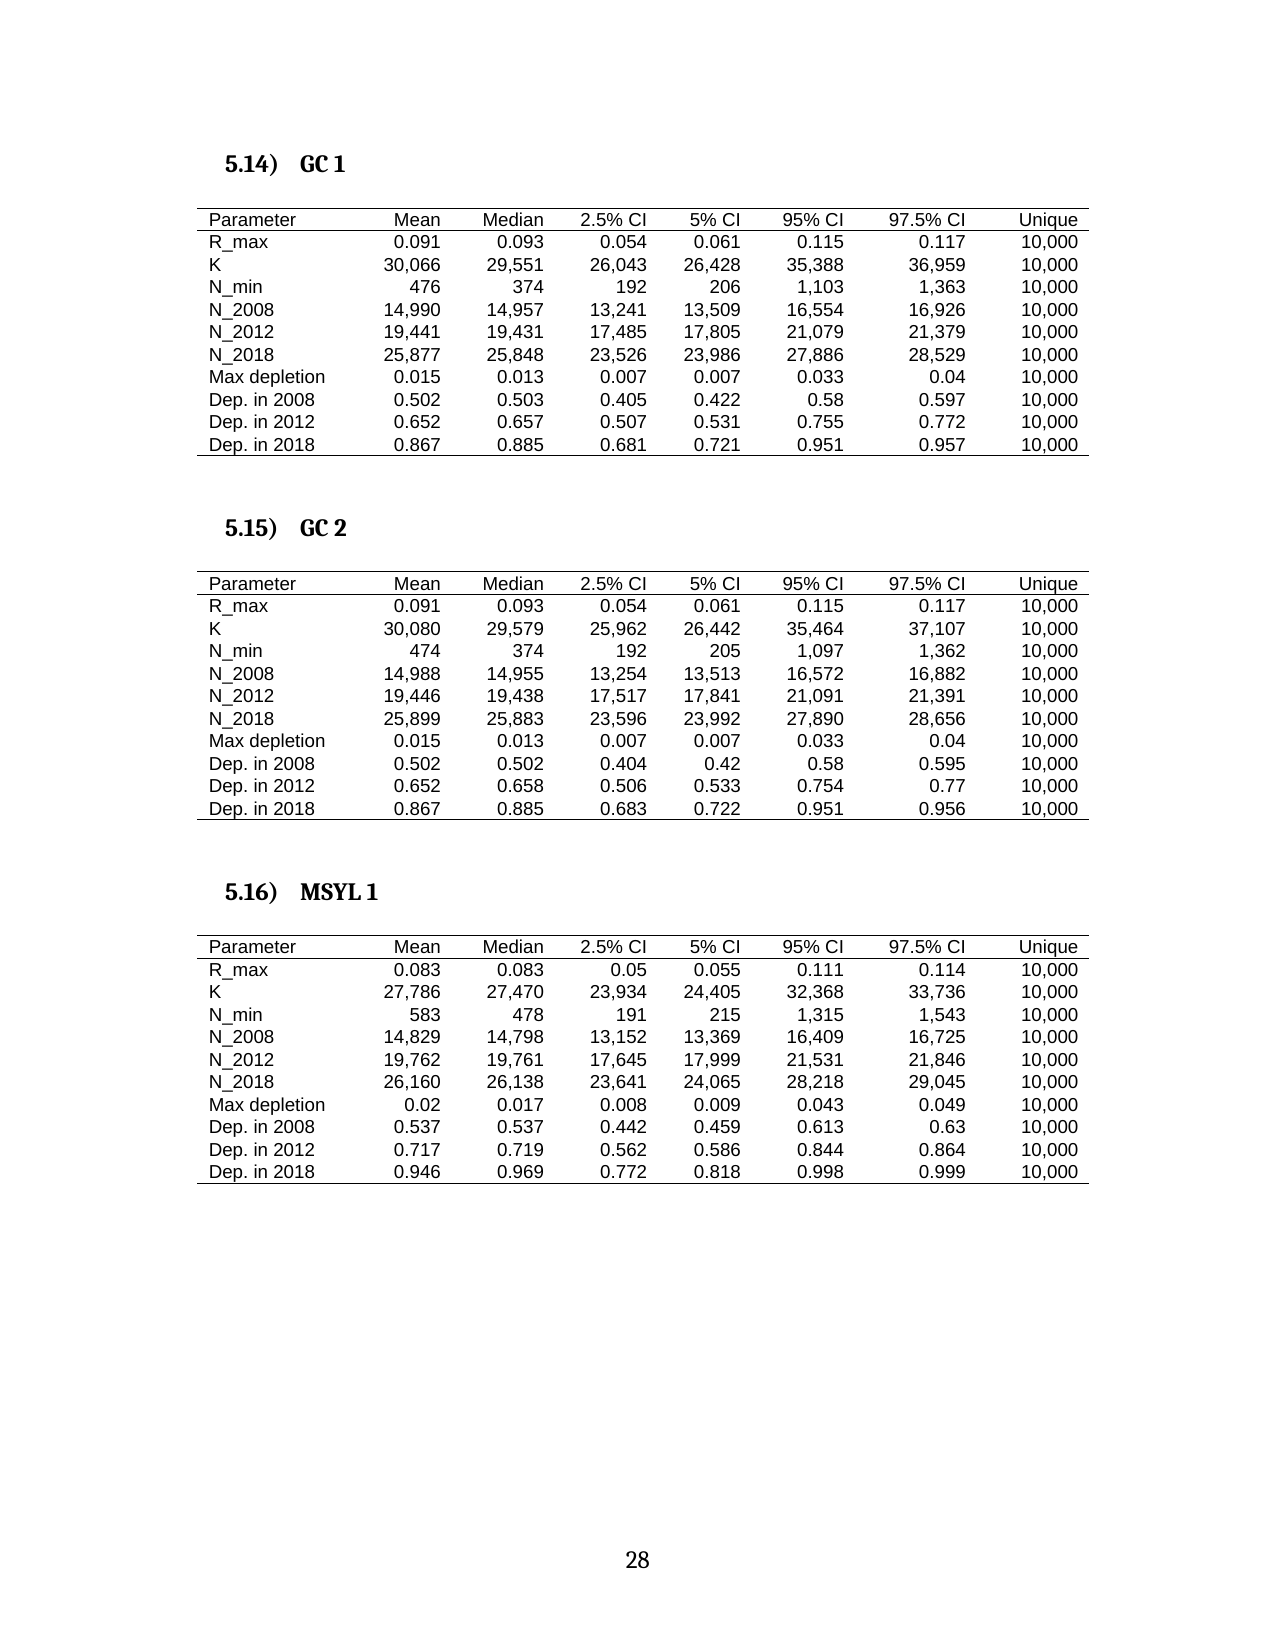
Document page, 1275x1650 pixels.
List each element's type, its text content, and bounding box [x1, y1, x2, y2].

table_cell 26,138 [452, 1070, 555, 1093]
table_cell 0.459 [658, 1115, 752, 1138]
table_cell K [197, 616, 358, 639]
table_cell 23,526 [555, 343, 658, 365]
table_cell 29,551 [452, 253, 555, 275]
table_cell 0.422 [658, 388, 752, 410]
table_cell 478 [452, 1003, 555, 1025]
table_cell 0.091 [358, 595, 452, 616]
table_cell 14,798 [452, 1025, 555, 1048]
table_cell 16,926 [855, 298, 977, 320]
table_cell 0.867 [358, 796, 452, 819]
table_cell 13,509 [658, 298, 752, 320]
table_cell 25,899 [358, 706, 452, 729]
table_cell 0.033 [752, 365, 855, 388]
table_cell 10,000 [977, 616, 1089, 639]
table_cell 0.562 [555, 1138, 658, 1160]
table_header 95% CI [752, 572, 855, 594]
table_cell 0.054 [555, 595, 658, 616]
table_cell 36,959 [855, 253, 977, 275]
table_cell 28,218 [752, 1070, 855, 1093]
table_cell N_2008 [197, 298, 358, 320]
table_cell 0.093 [452, 231, 555, 253]
table_cell 0.885 [452, 433, 555, 455]
table_cell 476 [358, 275, 452, 298]
table_cell 29,579 [452, 616, 555, 639]
table_cell 19,441 [358, 320, 452, 343]
table_cell 10,000 [977, 343, 1089, 365]
table_cell 10,000 [977, 639, 1089, 661]
table_cell 0.05 [555, 959, 658, 980]
table_cell 23,934 [555, 980, 658, 1003]
table_cell 13,254 [555, 661, 658, 684]
list GC 2 [225, 514, 1087, 542]
table_cell 32,368 [752, 980, 855, 1003]
table_cell K [197, 253, 358, 275]
table_cell 25,848 [452, 343, 555, 365]
table_cell 0.007 [555, 729, 658, 751]
table_cell 0.533 [658, 774, 752, 796]
table_cell 0.117 [855, 231, 977, 253]
table_header 2.5% CI [555, 209, 658, 230]
table_cell 0.719 [452, 1138, 555, 1160]
table_cell N_min [197, 1003, 358, 1025]
table_header 95% CI [752, 209, 855, 230]
table_cell 0.502 [358, 388, 452, 410]
table_cell 0.613 [752, 1115, 855, 1138]
table_cell 13,241 [555, 298, 658, 320]
table_cell 0.951 [752, 433, 855, 455]
table_header Parameter [197, 572, 358, 594]
table_cell 0.657 [452, 410, 555, 433]
table_cell 29,045 [855, 1070, 977, 1093]
table_cell 27,470 [452, 980, 555, 1003]
table_cell 205 [658, 639, 752, 661]
table_cell 33,736 [855, 980, 977, 1003]
table_cell 28,656 [855, 706, 977, 729]
table_cell N_2018 [197, 1070, 358, 1093]
table_cell 0.77 [855, 774, 977, 796]
table_header 95% CI [752, 936, 855, 958]
table_cell R_max [197, 231, 358, 253]
table_cell 0.998 [752, 1160, 855, 1183]
table_cell 0.42 [658, 751, 752, 774]
table_cell Max depletion [197, 1093, 358, 1115]
table_cell 374 [452, 639, 555, 661]
table_cell 14,955 [452, 661, 555, 684]
table_cell 0.007 [658, 365, 752, 388]
table_cell 13,152 [555, 1025, 658, 1048]
table_cell 13,513 [658, 661, 752, 684]
table_cell 0.755 [752, 410, 855, 433]
table_cell 17,805 [658, 320, 752, 343]
table_cell 1,363 [855, 275, 977, 298]
table_cell 25,883 [452, 706, 555, 729]
table_cell 0.681 [555, 433, 658, 455]
table_cell 0.652 [358, 774, 452, 796]
table_header 5% CI [658, 572, 752, 594]
table_cell 27,890 [752, 706, 855, 729]
table_cell 0.405 [555, 388, 658, 410]
table_cell 0.58 [752, 751, 855, 774]
table_cell 1,543 [855, 1003, 977, 1025]
table_cell 0.506 [555, 774, 658, 796]
table_cell Dep. in 2012 [197, 1138, 358, 1160]
table_cell 14,957 [452, 298, 555, 320]
table_cell N_2008 [197, 661, 358, 684]
table_cell 0.818 [658, 1160, 752, 1183]
table_header Unique [977, 209, 1089, 230]
table_header Unique [977, 572, 1089, 594]
table_cell 0.951 [752, 796, 855, 819]
table_cell 0.885 [452, 796, 555, 819]
table_cell 37,107 [855, 616, 977, 639]
table_cell 0.867 [358, 433, 452, 455]
table_cell 10,000 [977, 1093, 1089, 1115]
table_cell 0.595 [855, 751, 977, 774]
table_cell 0.009 [658, 1093, 752, 1115]
table_cell 10,000 [977, 751, 1089, 774]
table_cell N_min [197, 275, 358, 298]
table_cell 0.043 [752, 1093, 855, 1115]
table_cell 10,000 [977, 959, 1089, 980]
table_header Mean [358, 572, 452, 594]
table_cell 0.404 [555, 751, 658, 774]
table_cell 0.502 [358, 751, 452, 774]
table_cell 27,886 [752, 343, 855, 365]
table_cell 0.091 [358, 231, 452, 253]
table_cell 25,877 [358, 343, 452, 365]
table_cell 0.007 [555, 365, 658, 388]
table_cell Dep. in 2008 [197, 751, 358, 774]
table_header 97.5% CI [855, 936, 977, 958]
table_cell Dep. in 2018 [197, 796, 358, 819]
table_cell Dep. in 2008 [197, 388, 358, 410]
table_header 97.5% CI [855, 209, 977, 230]
table_cell 1,103 [752, 275, 855, 298]
table_cell 474 [358, 639, 452, 661]
table_cell 0.007 [658, 729, 752, 751]
table_header Parameter [197, 209, 358, 230]
table_cell 10,000 [977, 796, 1089, 819]
table_cell 23,641 [555, 1070, 658, 1093]
table_cell 191 [555, 1003, 658, 1025]
table_cell 10,000 [977, 706, 1089, 729]
table_cell 0.083 [358, 959, 452, 980]
table_cell 26,428 [658, 253, 752, 275]
table_cell 192 [555, 639, 658, 661]
table_cell 0.442 [555, 1115, 658, 1138]
table_cell 0.013 [452, 365, 555, 388]
table_header 5% CI [658, 936, 752, 958]
table_cell R_max [197, 595, 358, 616]
table_cell 206 [658, 275, 752, 298]
table_cell 0.956 [855, 796, 977, 819]
table_cell 10,000 [977, 1025, 1089, 1048]
table_cell 0.652 [358, 410, 452, 433]
table_cell 0.772 [555, 1160, 658, 1183]
table_cell 0.015 [358, 365, 452, 388]
table_cell N_2018 [197, 706, 358, 729]
table_header 2.5% CI [555, 936, 658, 958]
table_cell 35,464 [752, 616, 855, 639]
table_header 5% CI [658, 209, 752, 230]
table_cell 0.754 [752, 774, 855, 796]
table_cell 0.115 [752, 231, 855, 253]
table_cell Max depletion [197, 729, 358, 751]
table_cell 10,000 [977, 1003, 1089, 1025]
table_cell 0.864 [855, 1138, 977, 1160]
table_cell 374 [452, 275, 555, 298]
table_cell 28,529 [855, 343, 977, 365]
table_cell 19,431 [452, 320, 555, 343]
table_cell 10,000 [977, 1115, 1089, 1138]
table_cell 0.537 [452, 1115, 555, 1138]
table_cell 1,315 [752, 1003, 855, 1025]
table_cell 0.114 [855, 959, 977, 980]
table_cell 17,485 [555, 320, 658, 343]
table_cell 19,762 [358, 1048, 452, 1070]
table_cell K [197, 980, 358, 1003]
table_cell 10,000 [977, 774, 1089, 796]
table_cell 0.586 [658, 1138, 752, 1160]
table_cell 0.02 [358, 1093, 452, 1115]
table_cell N_2012 [197, 1048, 358, 1070]
table_cell 26,442 [658, 616, 752, 639]
table_cell 21,846 [855, 1048, 977, 1070]
table_cell 0.017 [452, 1093, 555, 1115]
table_cell 10,000 [977, 1048, 1089, 1070]
table_cell N_min [197, 639, 358, 661]
list GC 1 [225, 150, 1087, 179]
table_cell 10,000 [977, 275, 1089, 298]
table_cell 0.049 [855, 1093, 977, 1115]
table_cell N_2012 [197, 684, 358, 706]
table_cell 0.946 [358, 1160, 452, 1183]
table_cell 35,388 [752, 253, 855, 275]
table_cell Dep. in 2018 [197, 1160, 358, 1183]
table_cell 0.008 [555, 1093, 658, 1115]
table_cell Dep. in 2012 [197, 410, 358, 433]
table_cell 0.093 [452, 595, 555, 616]
table_cell 0.722 [658, 796, 752, 819]
table_cell 0.957 [855, 433, 977, 455]
table_cell 21,531 [752, 1048, 855, 1070]
table_cell 23,992 [658, 706, 752, 729]
table_cell 17,841 [658, 684, 752, 706]
table_cell 0.013 [452, 729, 555, 751]
list MSYL 1 [225, 877, 1087, 906]
table_cell 21,079 [752, 320, 855, 343]
table_cell 10,000 [977, 684, 1089, 706]
table_header Median [452, 936, 555, 958]
table_cell 192 [555, 275, 658, 298]
table_cell 19,446 [358, 684, 452, 706]
table_cell 0.969 [452, 1160, 555, 1183]
table_cell 10,000 [977, 298, 1089, 320]
table_cell 0.844 [752, 1138, 855, 1160]
table_cell Dep. in 2012 [197, 774, 358, 796]
table_header Unique [977, 936, 1089, 958]
table_header Mean [358, 936, 452, 958]
table_header Mean [358, 209, 452, 230]
table_cell 16,554 [752, 298, 855, 320]
table_cell 16,409 [752, 1025, 855, 1048]
table_cell 10,000 [977, 1160, 1089, 1183]
table_cell 30,080 [358, 616, 452, 639]
table_cell 21,391 [855, 684, 977, 706]
table_cell 0.531 [658, 410, 752, 433]
table_cell 10,000 [977, 661, 1089, 684]
table_cell 0.772 [855, 410, 977, 433]
table_header 97.5% CI [855, 572, 977, 594]
table_cell 26,160 [358, 1070, 452, 1093]
table_cell 1,362 [855, 639, 977, 661]
table_cell 0.717 [358, 1138, 452, 1160]
table_cell 0.721 [658, 433, 752, 455]
table_cell 0.537 [358, 1115, 452, 1138]
table_cell 24,405 [658, 980, 752, 1003]
table_cell 0.054 [555, 231, 658, 253]
table_cell 16,572 [752, 661, 855, 684]
table_cell 0.503 [452, 388, 555, 410]
table_cell 10,000 [977, 980, 1089, 1003]
table_cell 0.658 [452, 774, 555, 796]
table_cell R_max [197, 959, 358, 980]
table_cell 27,786 [358, 980, 452, 1003]
table_cell 0.061 [658, 595, 752, 616]
table_cell 23,986 [658, 343, 752, 365]
table_cell 10,000 [977, 231, 1089, 253]
table_cell 0.04 [855, 729, 977, 751]
table_cell 16,882 [855, 661, 977, 684]
table_cell 17,517 [555, 684, 658, 706]
table_cell 10,000 [977, 388, 1089, 410]
table_cell 14,988 [358, 661, 452, 684]
table_cell 0.115 [752, 595, 855, 616]
table_cell 14,990 [358, 298, 452, 320]
table_cell 583 [358, 1003, 452, 1025]
table_cell 0.507 [555, 410, 658, 433]
table_cell 14,829 [358, 1025, 452, 1048]
table_cell N_2008 [197, 1025, 358, 1048]
table_header Median [452, 209, 555, 230]
table_cell 10,000 [977, 253, 1089, 275]
table_cell 0.061 [658, 231, 752, 253]
table_header Parameter [197, 936, 358, 958]
table_cell Max depletion [197, 365, 358, 388]
table_cell 0.083 [452, 959, 555, 980]
table_cell 10,000 [977, 1138, 1089, 1160]
table_cell 10,000 [977, 320, 1089, 343]
table_cell 215 [658, 1003, 752, 1025]
table_cell 0.63 [855, 1115, 977, 1138]
table_cell 25,962 [555, 616, 658, 639]
table_cell 0.502 [452, 751, 555, 774]
table_cell 0.111 [752, 959, 855, 980]
table_cell 0.033 [752, 729, 855, 751]
table_cell 10,000 [977, 1070, 1089, 1093]
table_cell 19,438 [452, 684, 555, 706]
table_cell 21,091 [752, 684, 855, 706]
table_cell 13,369 [658, 1025, 752, 1048]
table_cell 0.015 [358, 729, 452, 751]
table_cell 0.999 [855, 1160, 977, 1183]
table_cell 1,097 [752, 639, 855, 661]
table_cell 17,999 [658, 1048, 752, 1070]
table_cell 26,043 [555, 253, 658, 275]
table_cell 0.683 [555, 796, 658, 819]
table_cell 23,596 [555, 706, 658, 729]
table_cell N_2012 [197, 320, 358, 343]
table_cell 0.117 [855, 595, 977, 616]
table_cell 16,725 [855, 1025, 977, 1048]
table_cell 21,379 [855, 320, 977, 343]
table_cell 10,000 [977, 410, 1089, 433]
table_cell 19,761 [452, 1048, 555, 1070]
table_cell 10,000 [977, 729, 1089, 751]
table_cell 0.055 [658, 959, 752, 980]
table_cell 0.597 [855, 388, 977, 410]
table_header Median [452, 572, 555, 594]
table_cell 17,645 [555, 1048, 658, 1070]
table_cell Dep. in 2008 [197, 1115, 358, 1138]
table_cell 24,065 [658, 1070, 752, 1093]
table_cell Dep. in 2018 [197, 433, 358, 455]
table_cell 10,000 [977, 595, 1089, 616]
table_cell 0.04 [855, 365, 977, 388]
table_cell N_2018 [197, 343, 358, 365]
table_cell 10,000 [977, 433, 1089, 455]
table_cell 30,066 [358, 253, 452, 275]
table_cell 0.58 [752, 388, 855, 410]
table_header 2.5% CI [555, 572, 658, 594]
table_cell 10,000 [977, 365, 1089, 388]
